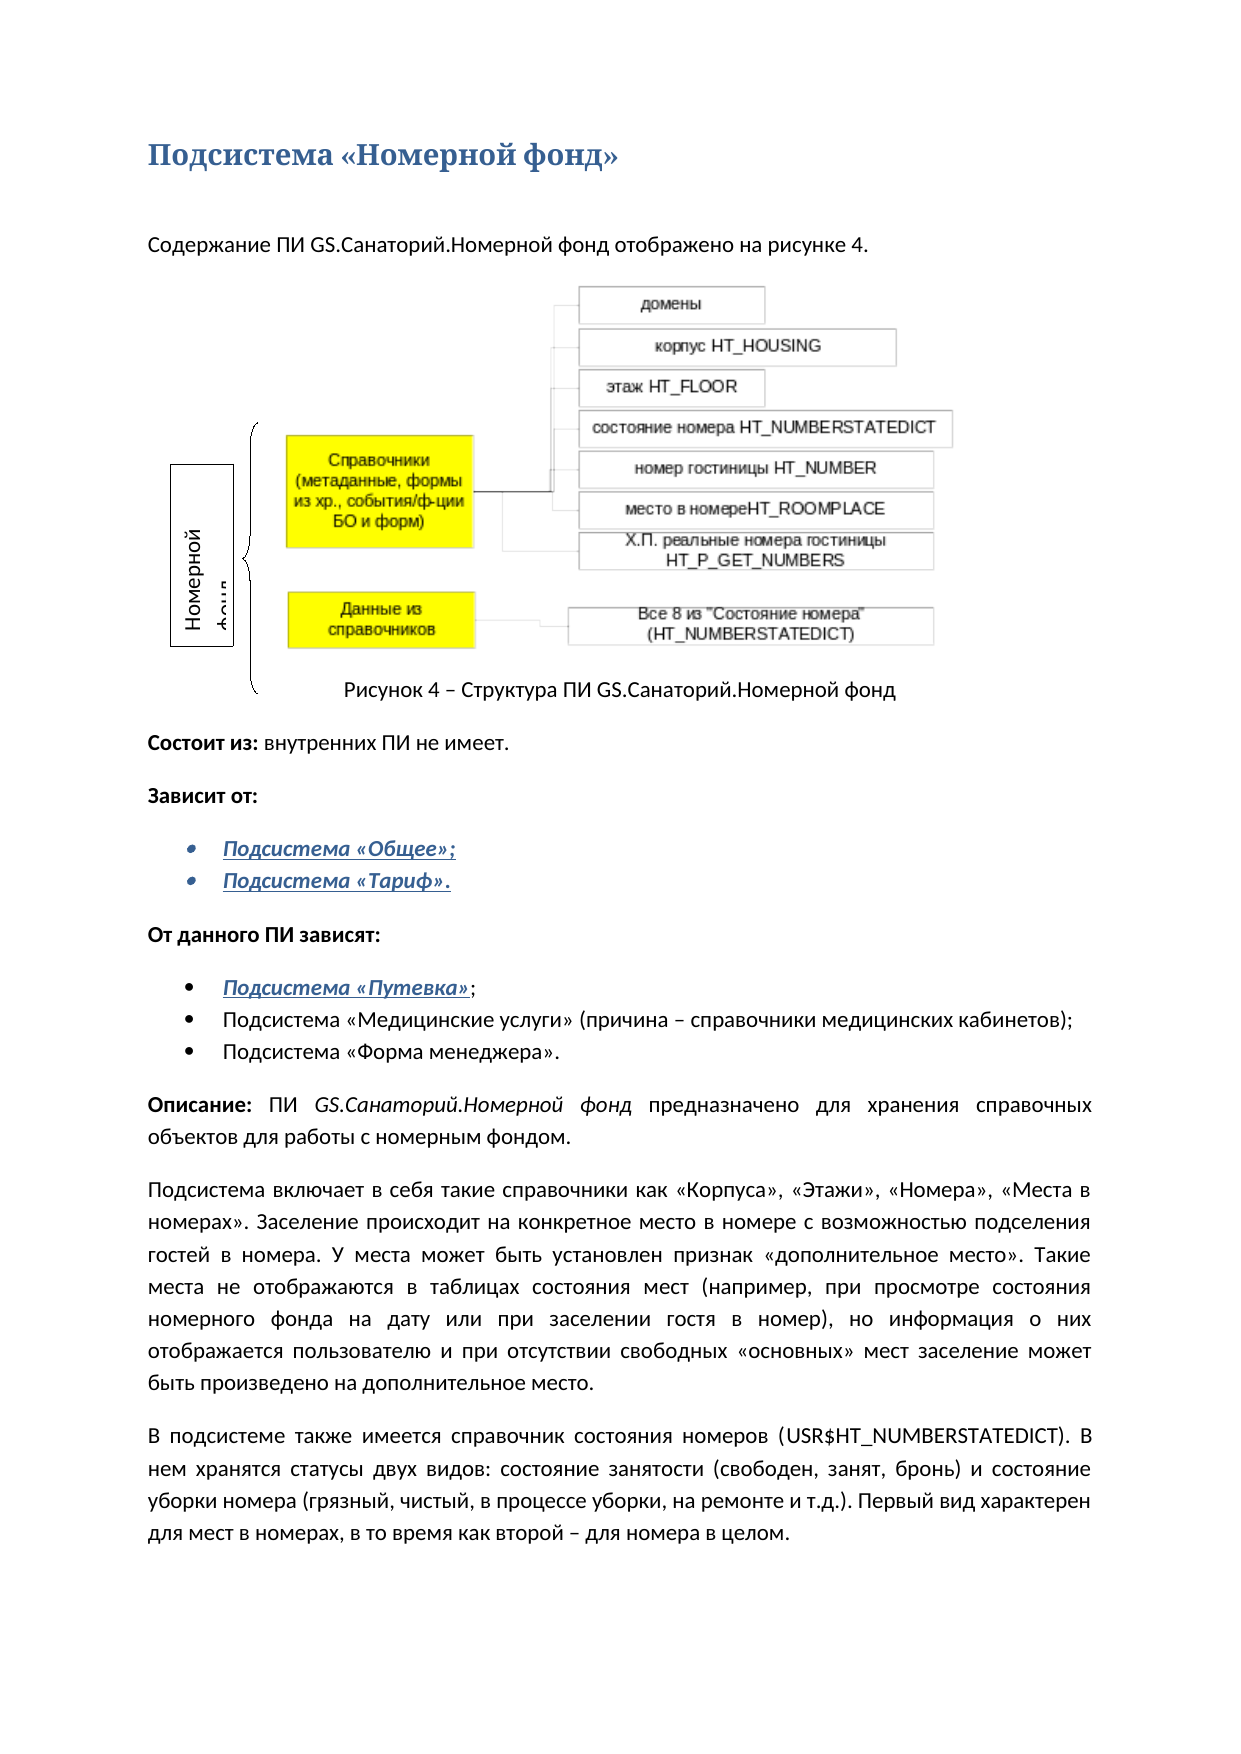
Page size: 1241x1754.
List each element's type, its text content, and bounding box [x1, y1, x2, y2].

list Подсистема «Форма менеджера». [185, 1037, 1093, 1065]
text От данного ПИ зависят: [148, 920, 1093, 948]
subtitle Подсистема «Номерной фонд» [148, 139, 1093, 172]
text В подсистеме также имеется справочник состояния номеров (USR$HT_NUMBERSTATEDICT). В нем хранятся статусы двух видов: состояние занятости (свободен, занят, бронь) и состояние уборки номера (грязный, чистый, в процессе уборки, на ремонте и т.д.). Первый вид характерен для мест в номерах, в то время как второй – для номера в целом. [148, 1421, 1093, 1546]
text Содержание ПИ GS.Санаторий.Номерной фонд отображено на рисунке 4. [148, 230, 1093, 258]
text Рисунок 4 – Структура ПИ GS.Санаторий.Номерной фонд [148, 675, 1093, 703]
text Подсистема включает в себя такие справочники как «Корпуса», «Этажи», «Номера», «Места в номерах». Заселение происходит на конкретное место в номере с возможностью подселения гостей в номера. У места может быть установлен признак «дополнительное место». Такие места не отображаются в таблицах состояния мест (например, при просмотре состояния номерного фонда на дату или при заселении гостя в номер), но информация о них отображается пользователю и при отсутствии свободных «основных» мест заселение может быть произведено на дополнительное место. [148, 1175, 1093, 1396]
list Подсистема «Медицинские услуги» (причина – справочники медицинских кабинетов); [185, 1005, 1093, 1033]
text Описание: ПИ GS.Санаторий.Номерной фонд предназначено для хранения справочных объектов для работы с номерным фондом. [148, 1090, 1093, 1150]
text Состоит из: внутренних ПИ не имеет. [148, 728, 1093, 756]
